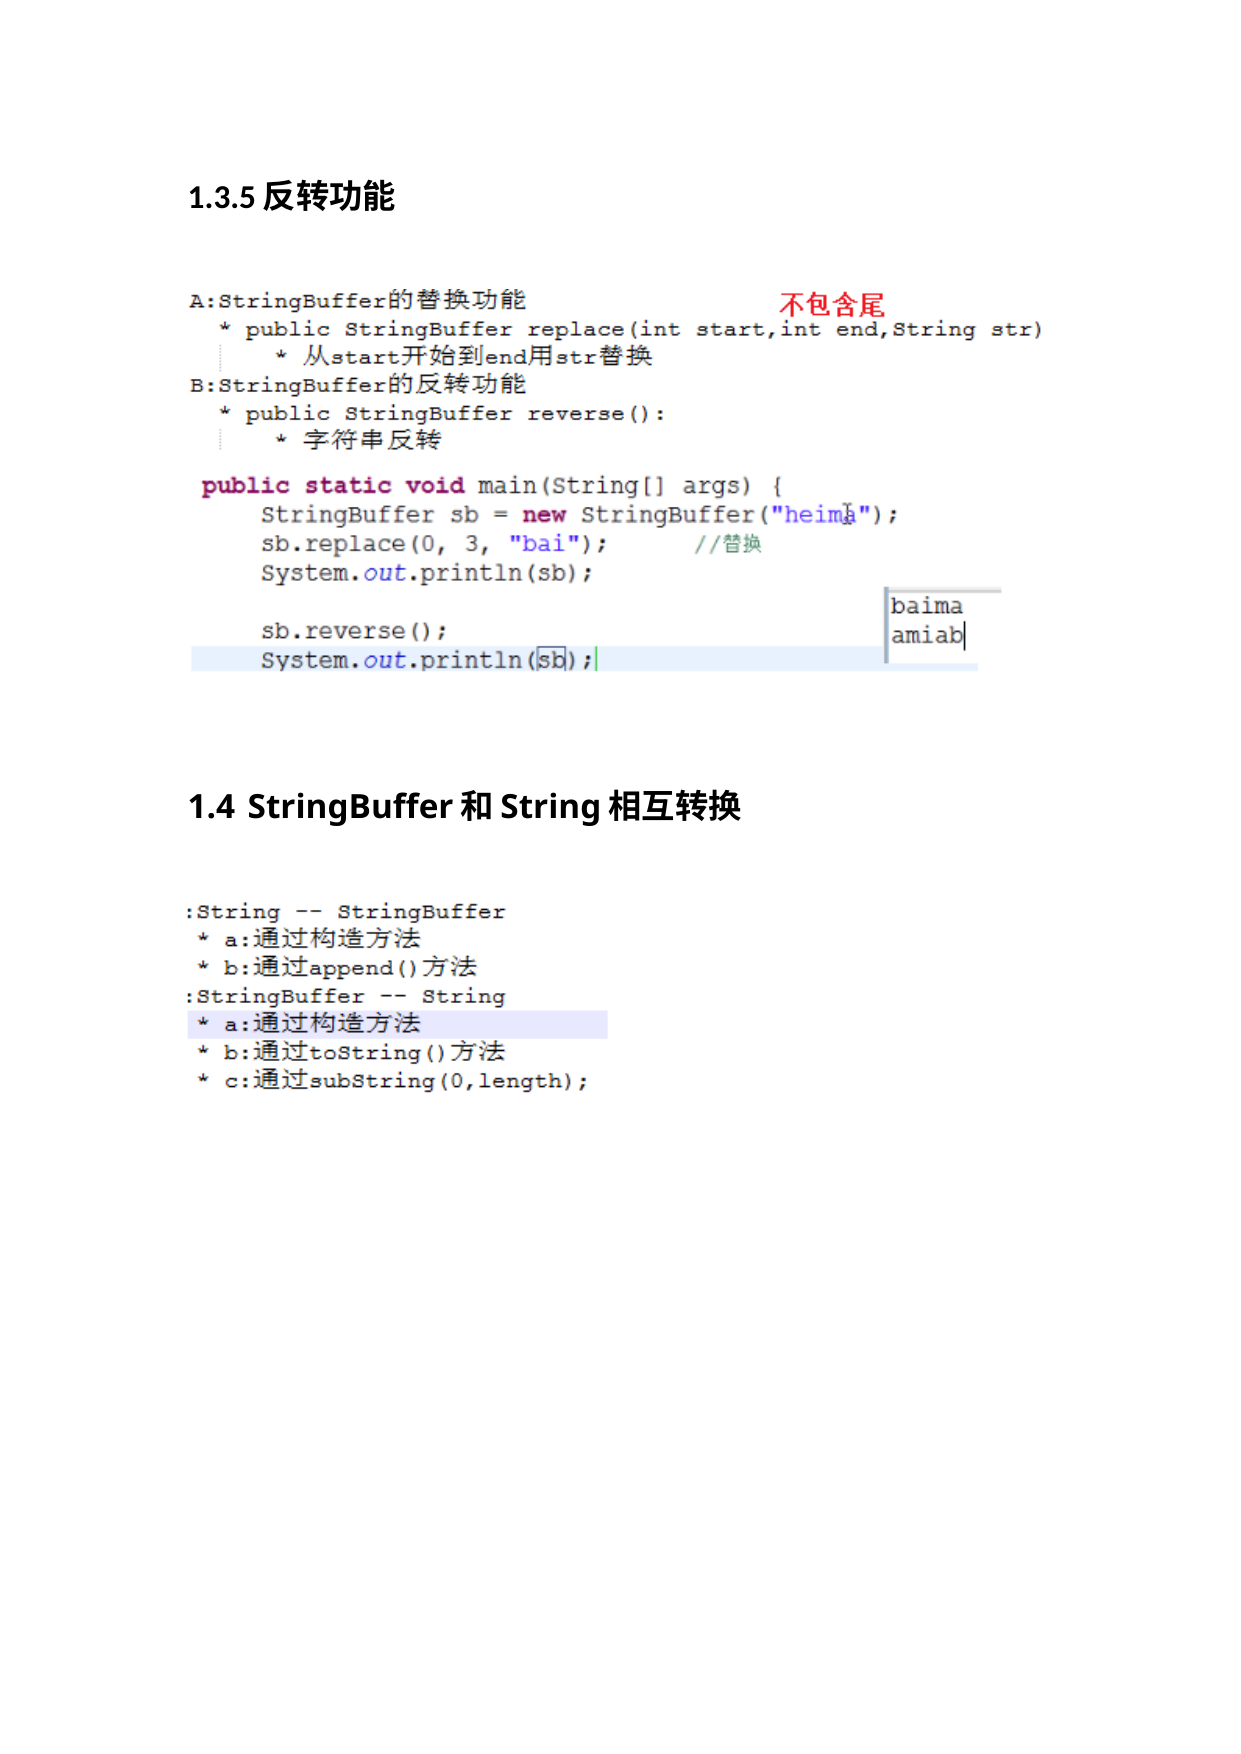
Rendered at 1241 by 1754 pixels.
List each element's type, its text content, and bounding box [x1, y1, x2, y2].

picture [187, 289, 1053, 687]
subtitle 反转功能 [187, 162, 1053, 227]
subtitle StringBuffer和String相互转换 [187, 771, 1053, 836]
picture [187, 898, 608, 1097]
